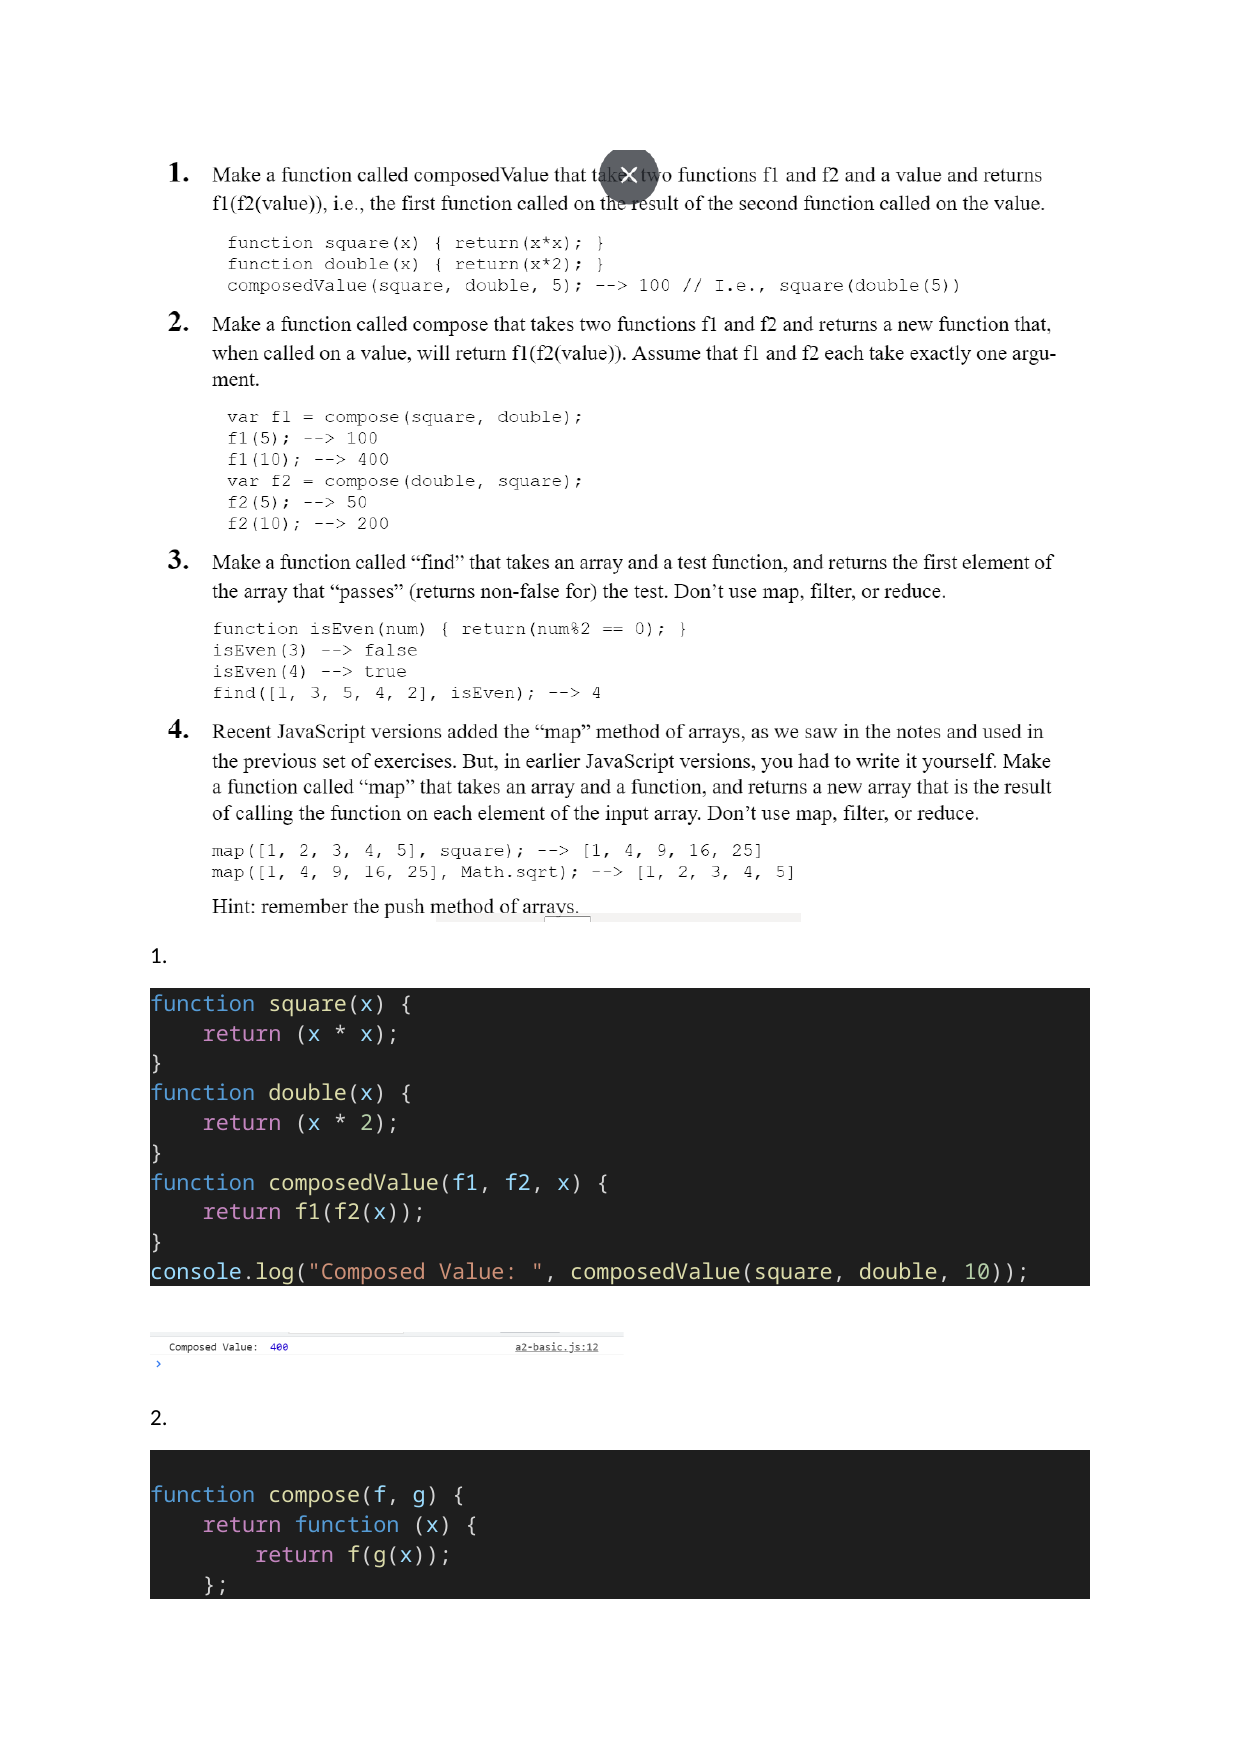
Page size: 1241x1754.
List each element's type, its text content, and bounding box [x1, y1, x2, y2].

text return f(g(x)); [150, 1539, 1090, 1569]
text return (x * 2); [150, 1107, 1090, 1137]
text } [150, 1047, 1090, 1077]
text function compose(f, g) { [150, 1479, 1090, 1509]
picture [150, 150, 1091, 922]
picture [150, 1332, 624, 1384]
text } [150, 1137, 1090, 1166]
text console.log("Composed Value: ", composedValue(square, double, 10)); [150, 1256, 1090, 1286]
text function double(x) { [150, 1077, 1090, 1107]
text 2. [150, 1403, 1090, 1431]
text }; [150, 1569, 1090, 1599]
text return (x * x); [150, 1017, 1090, 1047]
text function square(x) { [150, 988, 1090, 1017]
text 1. [150, 941, 1090, 969]
text return f1(f2(x)); [150, 1196, 1090, 1226]
text function composedValue(f1, f2, x) { [150, 1166, 1090, 1196]
text return function (x) { [150, 1509, 1090, 1539]
text } [150, 1226, 1090, 1256]
